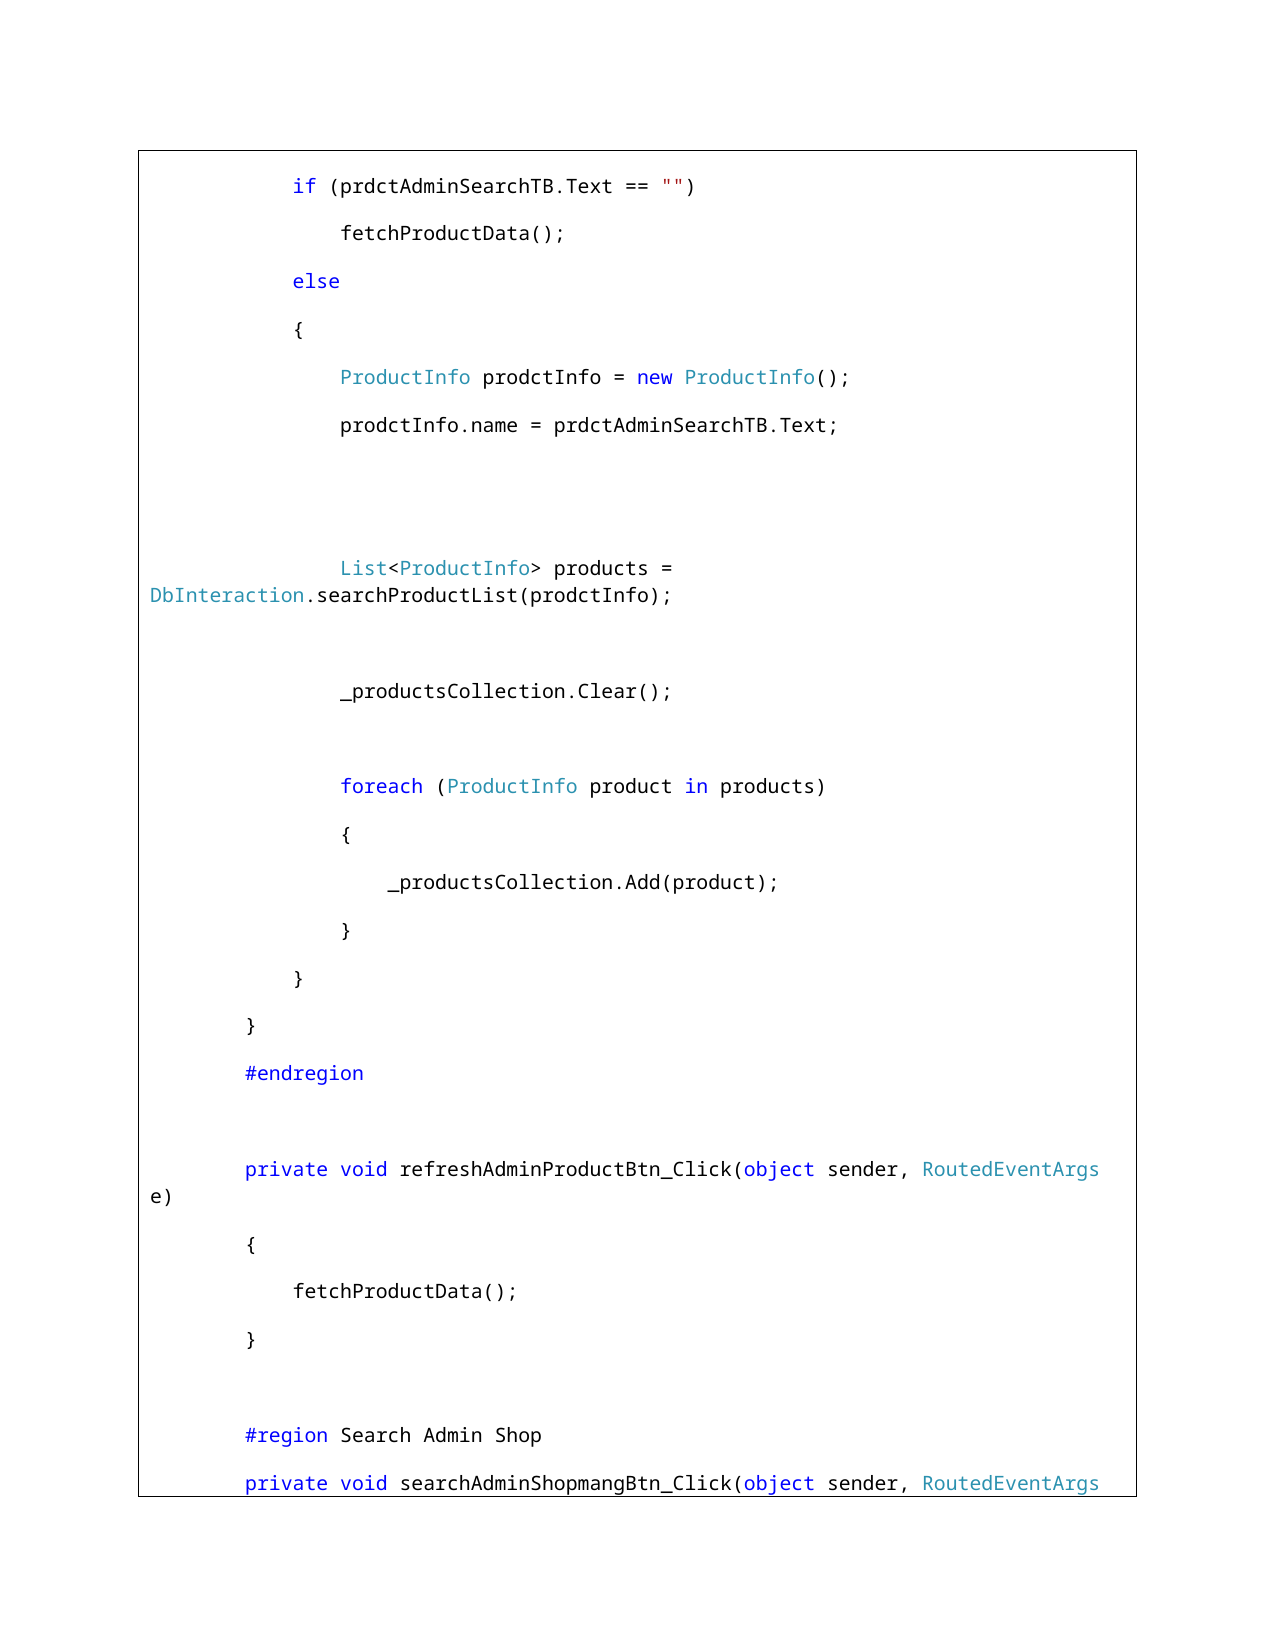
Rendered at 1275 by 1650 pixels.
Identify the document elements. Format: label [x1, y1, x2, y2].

table_cell [139, 151, 1136, 1496]
